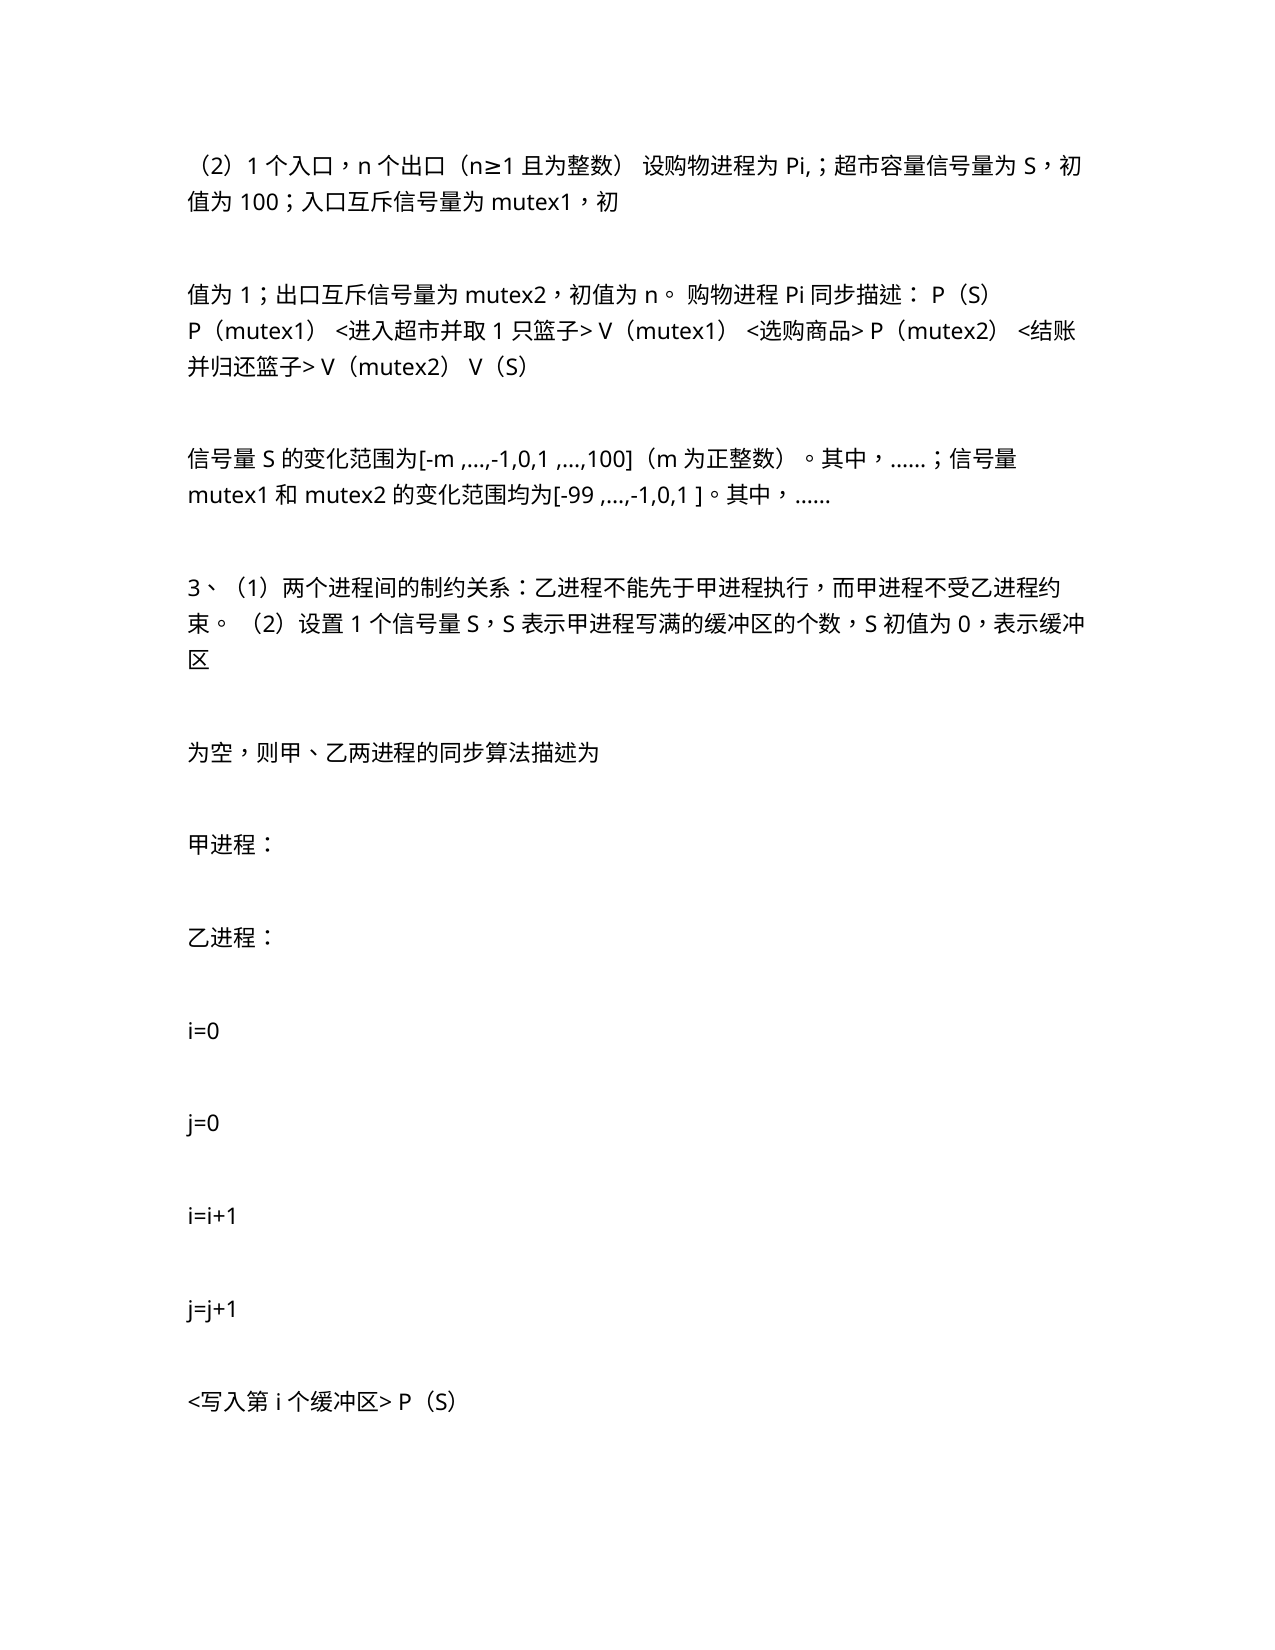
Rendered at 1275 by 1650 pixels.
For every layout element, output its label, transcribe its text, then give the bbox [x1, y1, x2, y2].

text 3、（1）两个进程间的制约关系：乙进程不能先于甲进程执行，而甲进程不受乙进程约束。 （2）设置 1 个信号量 S，S 表示甲进程写满的缓冲区的个数，S 初值为 0，表示缓冲区 [187, 572, 1087, 711]
text 甲进程： [187, 829, 1087, 896]
text <写入第 i 个缓冲区> P（S） [187, 1385, 1087, 1453]
text 乙进程： [187, 922, 1087, 989]
text （2）1 个入口，n 个出口（n≥1 且为整数） 设购物进程为 Pi,；超市容量信号量为 S，初值为 100；入口互斥信号量为 mutex1，初 [187, 150, 1087, 253]
text j=j+1 [187, 1293, 1087, 1360]
text 值为 1；出口互斥信号量为 mutex2，初值为 n。 购物进程 Pi 同步描述： P（S） P（mutex1） <进入超市并取 1 只篮子> V（mutex1） <选购商品> P（mutex2） <结账并归还篮子> V（mutex2） V（S） [187, 279, 1087, 418]
text i=0 [187, 1014, 1087, 1082]
text 信号量 S 的变化范围为[-m ,…,-1,0,1 ,…,100]（m 为正整数）。其中，……；信号量 mutex1 和 mutex2 的变化范围均为[-99 ,…,-1,0,1 ]。其中，…… [187, 443, 1087, 546]
text i=i+1 [187, 1200, 1087, 1267]
text j=0 [187, 1107, 1087, 1174]
text 为空，则甲、乙两进程的同步算法描述为 [187, 736, 1087, 804]
